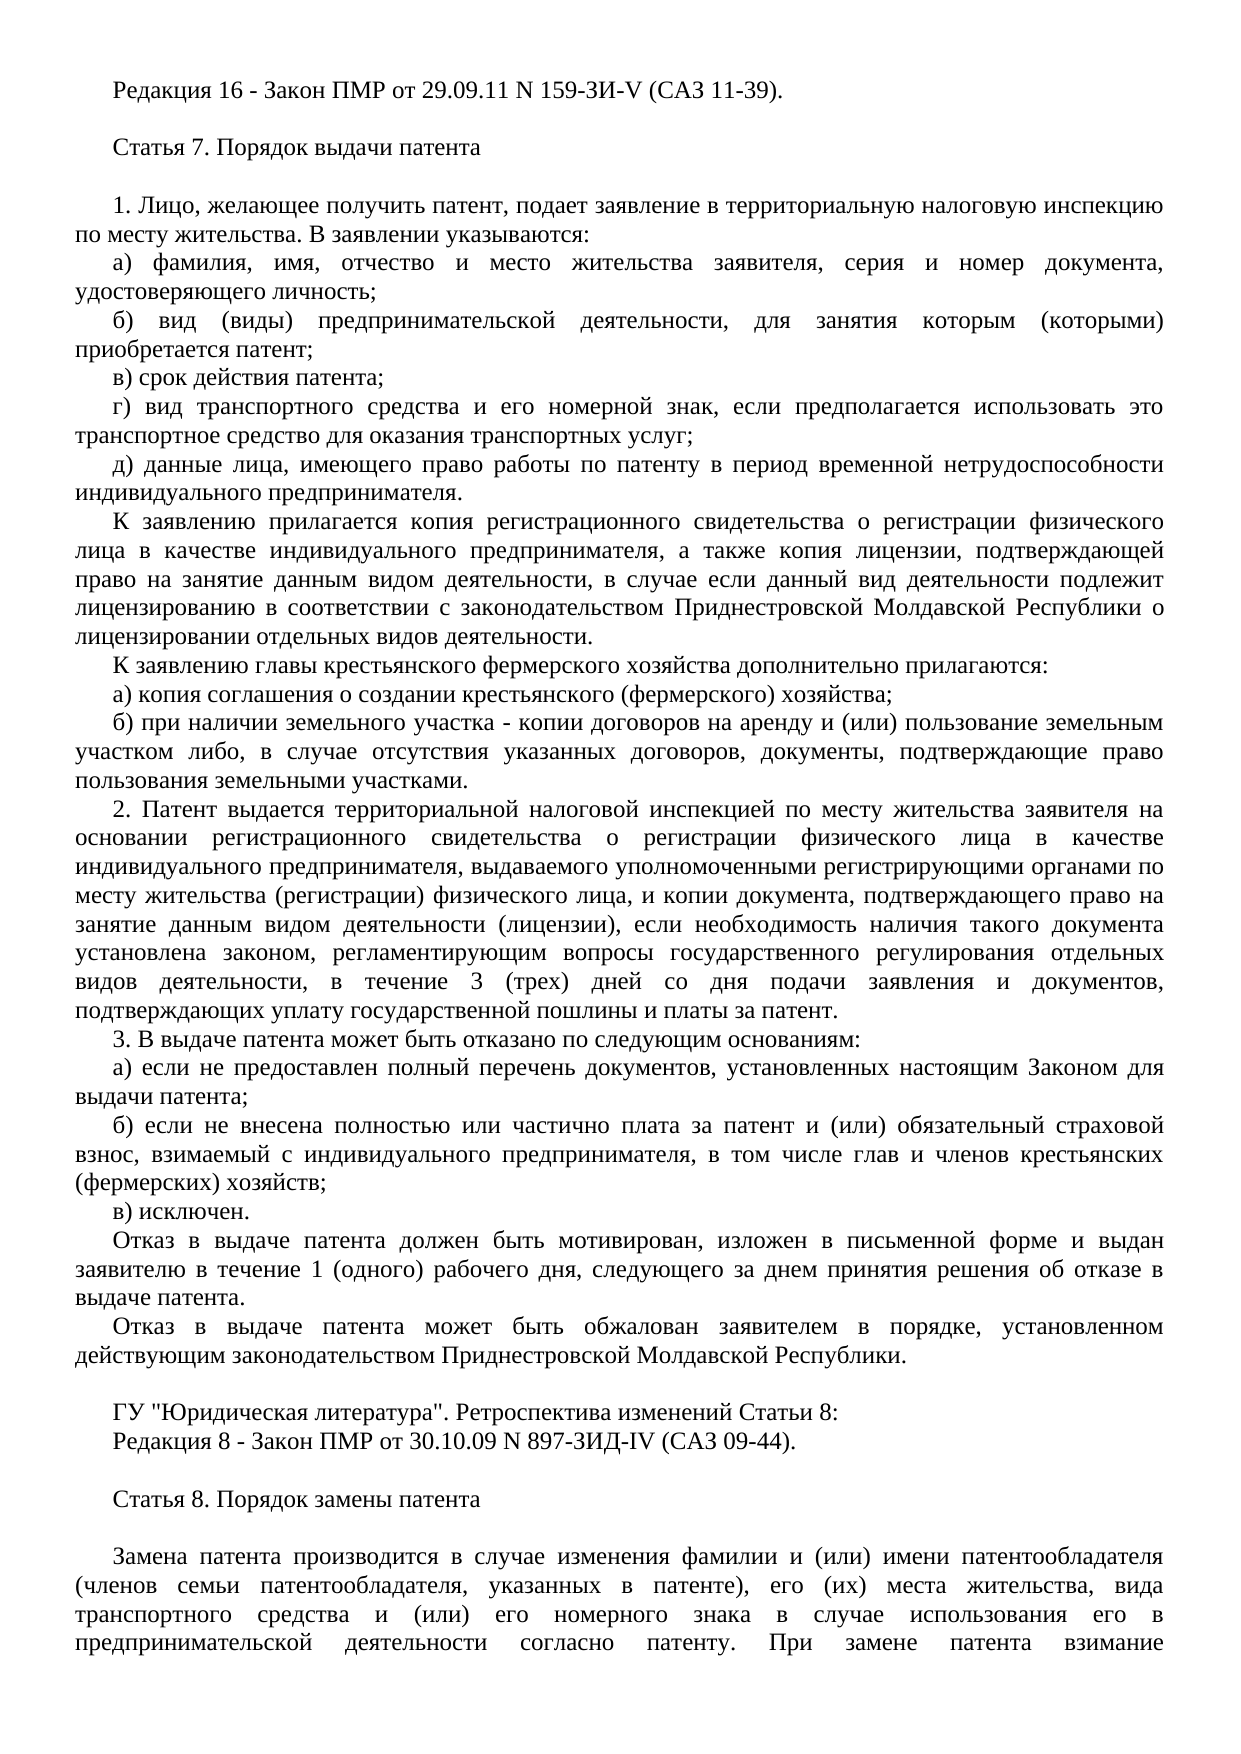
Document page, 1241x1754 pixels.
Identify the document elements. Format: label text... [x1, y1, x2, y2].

text Отказ в выдаче патента должен быть мотивирован, изложен в письменной форме и выдан заявителю в течение 1 (одного) рабочего дня, следующего за днем принятия решения об отказе в выдаче патента. [75, 1225, 1165, 1311]
text б) вид (виды) предпринимательской деятельности, для занятия которым (которыми) приобретается патент; [75, 305, 1165, 362]
text Статья 8. Порядок замены патента [75, 1484, 1165, 1512]
text К заявлению прилагается копия регистрационного свидетельства о регистрации физического лица в качестве индивидуального предпринимателя, а также копия лицензии, подтверждающей право на занятие данным видом деятельности, в случае если данный вид деятельности подлежит лицензированию в соответствии с законодательством Приднестровской Молдавской Республики о лицензировании отдельных видов деятельности. [75, 506, 1165, 650]
text 3. В выдаче патента может быть отказано по следующим основаниям: [75, 1024, 1165, 1052]
text б) при наличии земельного участка - копии договоров на аренду и (или) пользование земельным участком либо, в случае отсутствия указанных договоров, документы, подтверждающие право пользования земельными участками. [75, 707, 1165, 794]
text Редакция 8 - Закон ПМР от 30.10.09 N 897-ЗИД-IV (САЗ 09-44). [75, 1426, 1165, 1455]
text Редакция 16 - Закон ПМР от 29.09.11 N 159-ЗИ-V (САЗ 11-39). [75, 75, 1165, 104]
text ГУ "Юридическая литература". Ретроспектива изменений Статьи 8: [75, 1397, 1165, 1426]
text Отказ в выдаче патента может быть обжалован заявителем в порядке, установленном действующим законодательством Приднестровской Молдавской Республики. [75, 1311, 1165, 1369]
text К заявлению главы крестьянского фермерского хозяйства дополнительно прилагаются: [75, 650, 1165, 679]
text 1. Лицо, желающее получить патент, подает заявление в территориальную налоговую инспекцию по месту жительства. В заявлении указываются: [75, 190, 1165, 247]
text в) исключен. [75, 1196, 1165, 1225]
text б) если не внесена полностью или частично плата за патент и (или) обязательный страховой взнос, взимаемый с индивидуального предпринимателя, в том числе глав и членов крестьянских (фермерских) хозяйств; [75, 1110, 1165, 1196]
text а) если не предоставлен полный перечень документов, установленных настоящим Законом для выдачи патента; [75, 1052, 1165, 1110]
text в) срок действия патента; [75, 362, 1165, 391]
text г) вид транспортного средства и его номерной знак, если предполагается использовать это транспортное средство для оказания транспортных услуг; [75, 391, 1165, 449]
text а) копия соглашения о создании крестьянского (фермерского) хозяйства; [75, 679, 1165, 707]
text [75, 1541, 1165, 1656]
text Статья 7. Порядок выдачи патента [75, 132, 1165, 161]
text а) фамилия, имя, отчество и место жительства заявителя, серия и номер документа, удостоверяющего личность; [75, 247, 1165, 305]
text 2. Патент выдается территориальной налоговой инспекцией по месту жительства заявителя на основании регистрационного свидетельства о регистрации физического лица в качестве индивидуального предпринимателя, выдаваемого уполномоченными регистрирующими органами по месту жительства (регистрации) физического лица, и копии документа, подтверждающего право на занятие данным видом деятельности (лицензии), если необходимость наличия такого документа установлена законом, регламентирующим вопросы государственного регулирования отдельных видов деятельности, в течение 3 (трех) дней со дня подачи заявления и документов, подтверждающих уплату государственной пошлины и платы за патент. [75, 794, 1165, 1024]
text д) данные лица, имеющего право работы по патенту в период временной нетрудоспособности индивидуального предпринимателя. [75, 449, 1165, 506]
